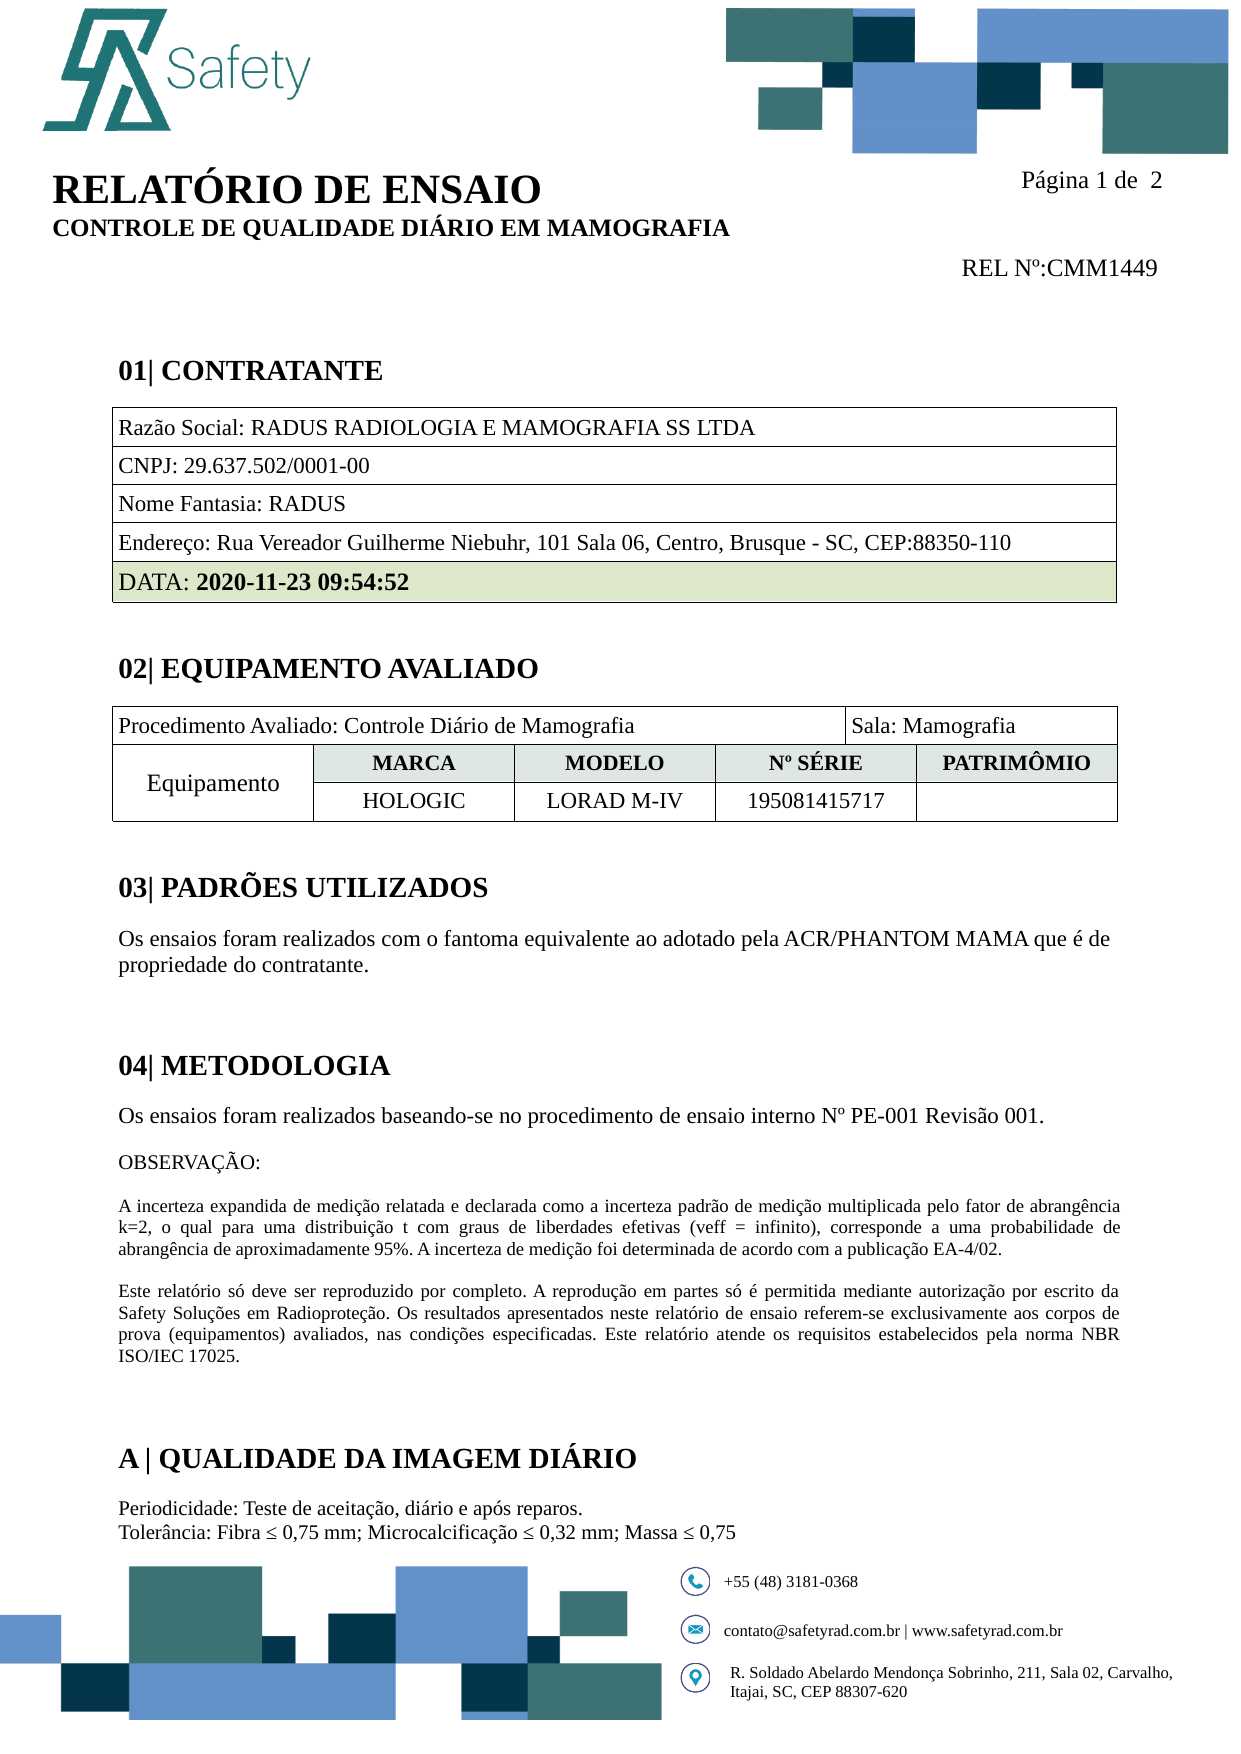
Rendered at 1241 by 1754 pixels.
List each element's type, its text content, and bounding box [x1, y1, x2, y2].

text OBSERVAÇÃO: [118, 1150, 1122, 1174]
table_cell 195081415717 [716, 783, 916, 821]
text 03| PADRÕES UTILIZADOS [118, 871, 1122, 904]
picture [42, 8, 311, 131]
table_header Procedimento Avaliado: Controle Diário de Mamografia [113, 707, 845, 744]
table_cell Nº SÉRIE [716, 745, 916, 781]
table_cell PATRIMÔMIO [917, 745, 1117, 781]
text Os ensaios foram realizados baseando-se no procedimento de ensaio interno Nº PE-001 Revisão 001. [118, 1102, 1122, 1129]
picture [680, 1614, 710, 1644]
picture [680, 1566, 710, 1596]
table_cell Endereço: Rua Vereador Guilherme Niebuhr, 101 Sala 06, Centro, Brusque - SC, CEP:88350-110 [113, 523, 1116, 561]
text Periodicidade: Teste de aceitação, diário e após reparos. [118, 1496, 1122, 1520]
table_cell MARCA [314, 745, 514, 781]
text 04| METODOLOGIA [118, 1048, 1122, 1082]
text A incerteza expandida de medição relatada e declarada como a incerteza padrão de medição multiplicada pelo fator de abrangência k=2, o qual para uma distribuição t com graus de liberdades efetivas (veff = infinito), corresponde a uma probabilidade de abrangência de aproximadamente 95%. A incerteza de medição foi determinada de acordo com a publicação EA-4/02. [118, 1194, 1122, 1259]
table_cell [917, 783, 1117, 821]
text Os ensaios foram realizados com o fantoma equivalente ao adotado pela ACR/PHANTOM MAMA que é de propriedade do contratante. [118, 925, 1122, 978]
text Tolerância: Fibra ≤ 0,75 mm; Microcalcificação ≤ 0,32 mm; Massa ≤ 0,75 [118, 1520, 1122, 1544]
text 02| EQUIPAMENTO AVALIADO [118, 651, 1122, 685]
picture [0, 1566, 662, 1720]
table_header Razão Social: RADUS RADIOLOGIA E MAMOGRAFIA SS LTDA [113, 408, 1116, 446]
picture [725, 8, 1229, 154]
table_cell Nome Fantasia: RADUS [113, 485, 1116, 522]
picture [680, 1663, 710, 1693]
table_header Sala: Mamografia [846, 707, 1117, 744]
table_cell LORAD M-IV [515, 783, 715, 821]
table_cell MODELO [515, 745, 715, 781]
table_cell Equipamento [113, 745, 313, 821]
table_cell DATA: 2020-11-23 09:54:52 [113, 562, 1116, 601]
text A | QUALIDADE DA IMAGEM DIÁRIO [118, 1442, 1122, 1475]
text Este relatório só deve ser reproduzido por completo. A reprodução em partes só é permitida mediante autorização por escrito da Safety Soluções em Radioproteção. Os resultados apresentados neste relatório de ensaio referem-se exclusivamente aos corpos de prova (equipamentos) avaliados, nas condições especificadas. Este relatório atende os requisitos estabelecidos pela norma NBR ISO/IEC 17025. [118, 1280, 1122, 1366]
table_cell CNPJ: 29.637.502/0001-00 [113, 447, 1116, 484]
text 01| CONTRATANTE [118, 353, 1122, 386]
table_cell HOLOGIC [314, 783, 514, 821]
